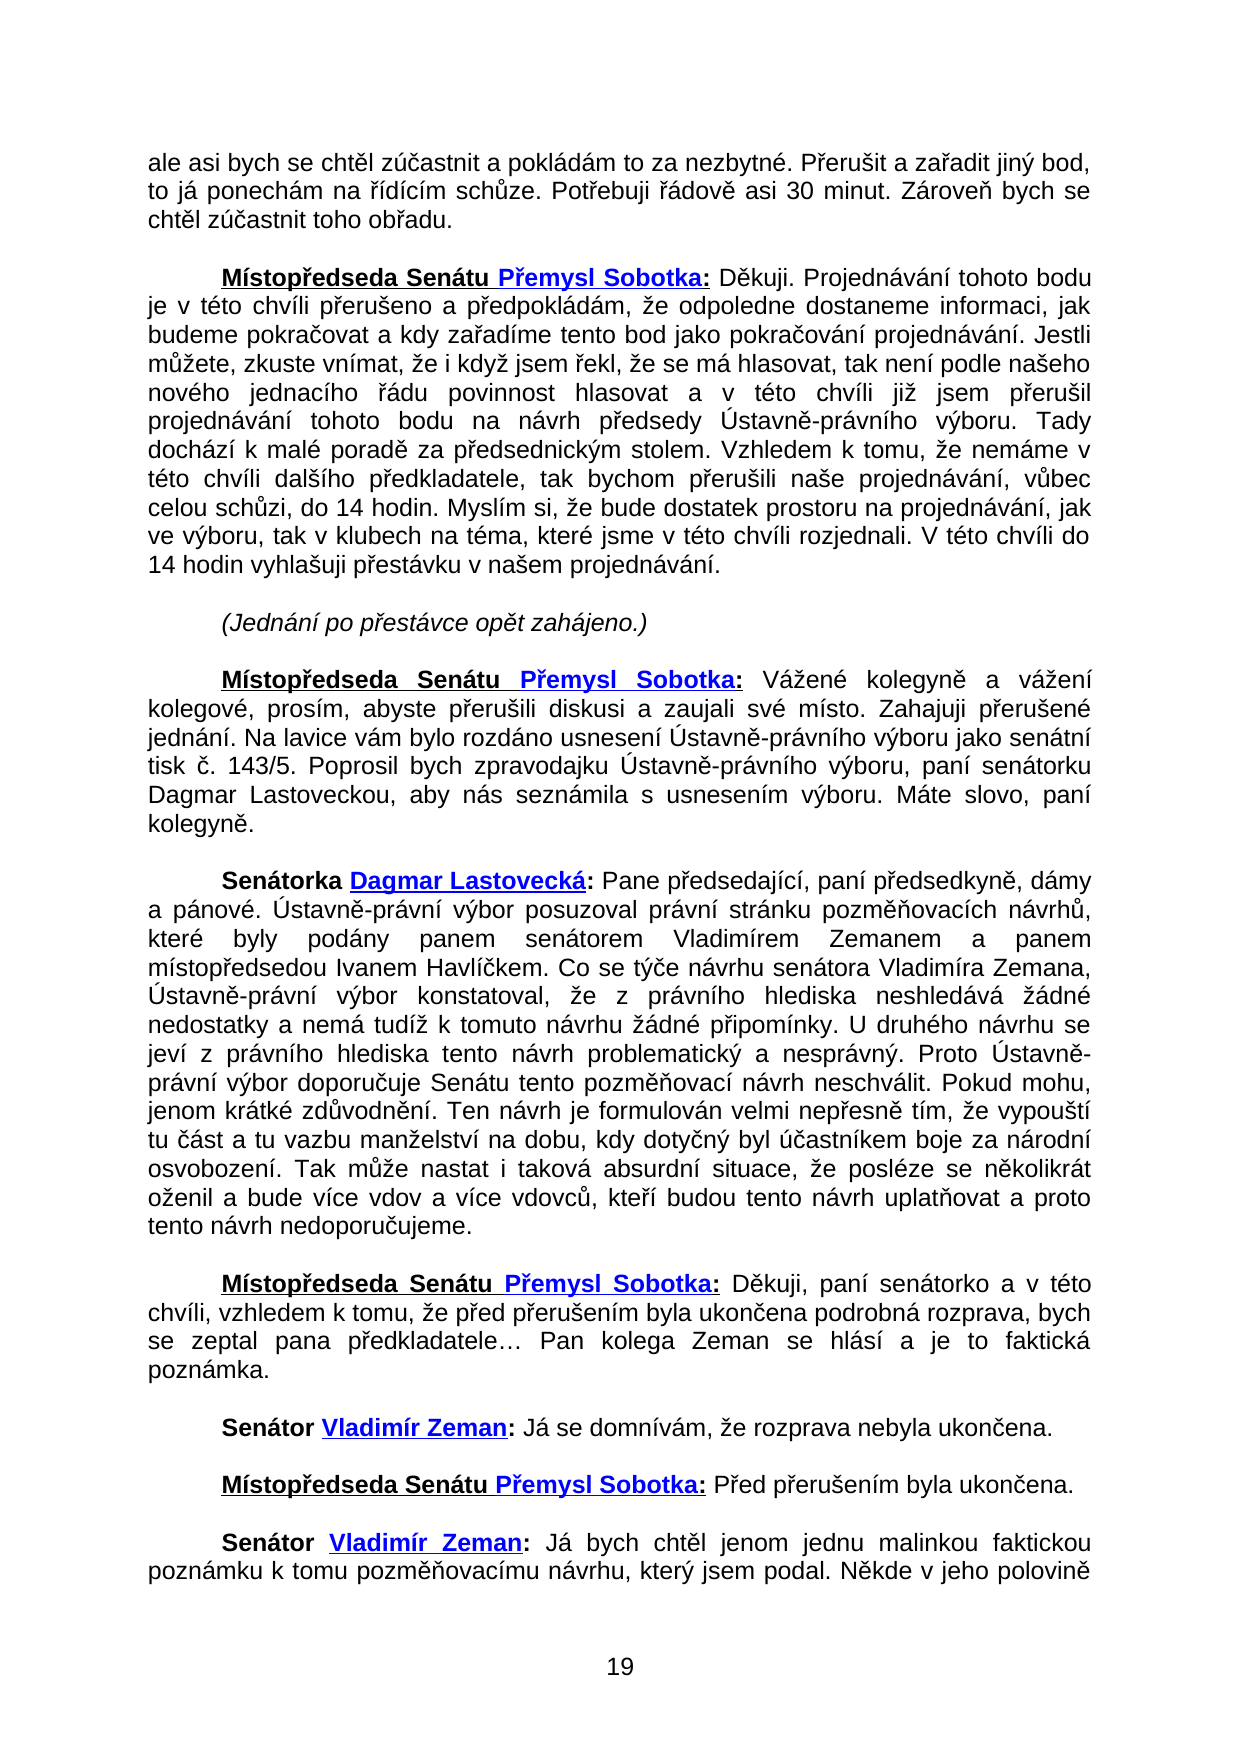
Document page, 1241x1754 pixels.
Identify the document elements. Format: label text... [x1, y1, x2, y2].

text Místopředseda Senátu Přemysl Sobotka: Děkuji, paní senátorko a v této chvíli, vzhledem k tomu, že před přerušením byla ukončena podrobná rozprava, bych se zeptal pana předkladatele… Pan kolega Zeman se hlásí a je to faktická poznámka. [148, 1269, 1093, 1384]
text Senátor Vladimír Zeman: Já se domnívám, že rozprava nebyla ukončena. [148, 1413, 1093, 1441]
text Místopředseda Senátu Přemysl Sobotka: Před přerušením byla ukončena. [148, 1470, 1093, 1499]
text Místopředseda Senátu Přemysl Sobotka: Vážené kolegyně a vážení kolegové, prosím, abyste přerušili diskusi a zaujali své místo. Zahajuji přerušené jednání. Na lavice vám bylo rozdáno usnesení Ústavně-právního výboru jako senátní tisk č. 143/5. Poprosil bych zpravodajku Ústavně-právního výboru, paní senátorku Dagmar Lastoveckou, aby nás seznámila s usnesením výboru. Máte slovo, paní kolegyně. [148, 665, 1093, 838]
text Senátorka Dagmar Lastovecká: Pane předsedající, paní předsedkyně, dámy a pánové. Ústavně-právní výbor posuzoval právní stránku pozměňovacích návrhů, které byly podány panem senátorem Vladimírem Zemanem a panem místopředsedou Ivanem Havlíčkem. Co se týče návrhu senátora Vladimíra Zemana, Ústavně-právní výbor konstatoval, že z právního hlediska neshledává žádné nedostatky a nemá tudíž k tomuto návrhu žádné připomínky. U druhého návrhu se jeví z právního hlediska tento návrh problematický a nesprávný. Proto Ústavně-právní výbor doporučuje Senátu tento pozměňovací návrh neschválit. Pokud mohu, jenom krátké zdůvodnění. Ten návrh je formulován velmi nepřesně tím, že vypouští tu část a tu vazbu manželství na dobu, kdy dotyčný byl účastníkem boje za národní osvobození. Tak může nastat i taková absurdní situace, že posléze se několikrát oženil a bude více vdov a více vdovců, kteří budou tento návrh uplatňovat a proto tento návrh nedoporučujeme. [148, 866, 1093, 1240]
text (Jednání po přestávce opět zahájeno.) [148, 608, 1093, 636]
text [148, 1528, 1093, 1585]
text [148, 148, 1093, 234]
text Místopředseda Senátu Přemysl Sobotka: Děkuji. Projednávání tohoto bodu je v této chvíli přerušeno a předpokládám, že odpoledne dostaneme informaci, jak budeme pokračovat a kdy zařadíme tento bod jako pokračování projednávání. Jestli můžete, zkuste vnímat, že i když jsem řekl, že se má hlasovat, tak není podle našeho nového jednacího řádu povinnost hlasovat a v této chvíli již jsem přerušil projednávání tohoto bodu na návrh předsedy Ústavně-právního výboru. Tady dochází k malé poradě za předsednickým stolem. Vzhledem k tomu, že nemáme v této chvíli dalšího předkladatele, tak bychom přerušili naše projednávání, vůbec celou schůzi, do 14 hodin. Myslím si, že bude dostatek prostoru na projednávání, jak ve výboru, tak v klubech na téma, které jsme v této chvíli rozjednali. V této chvíli do 14 hodin vyhlašuji přestávku v našem projednávání. [148, 263, 1093, 579]
